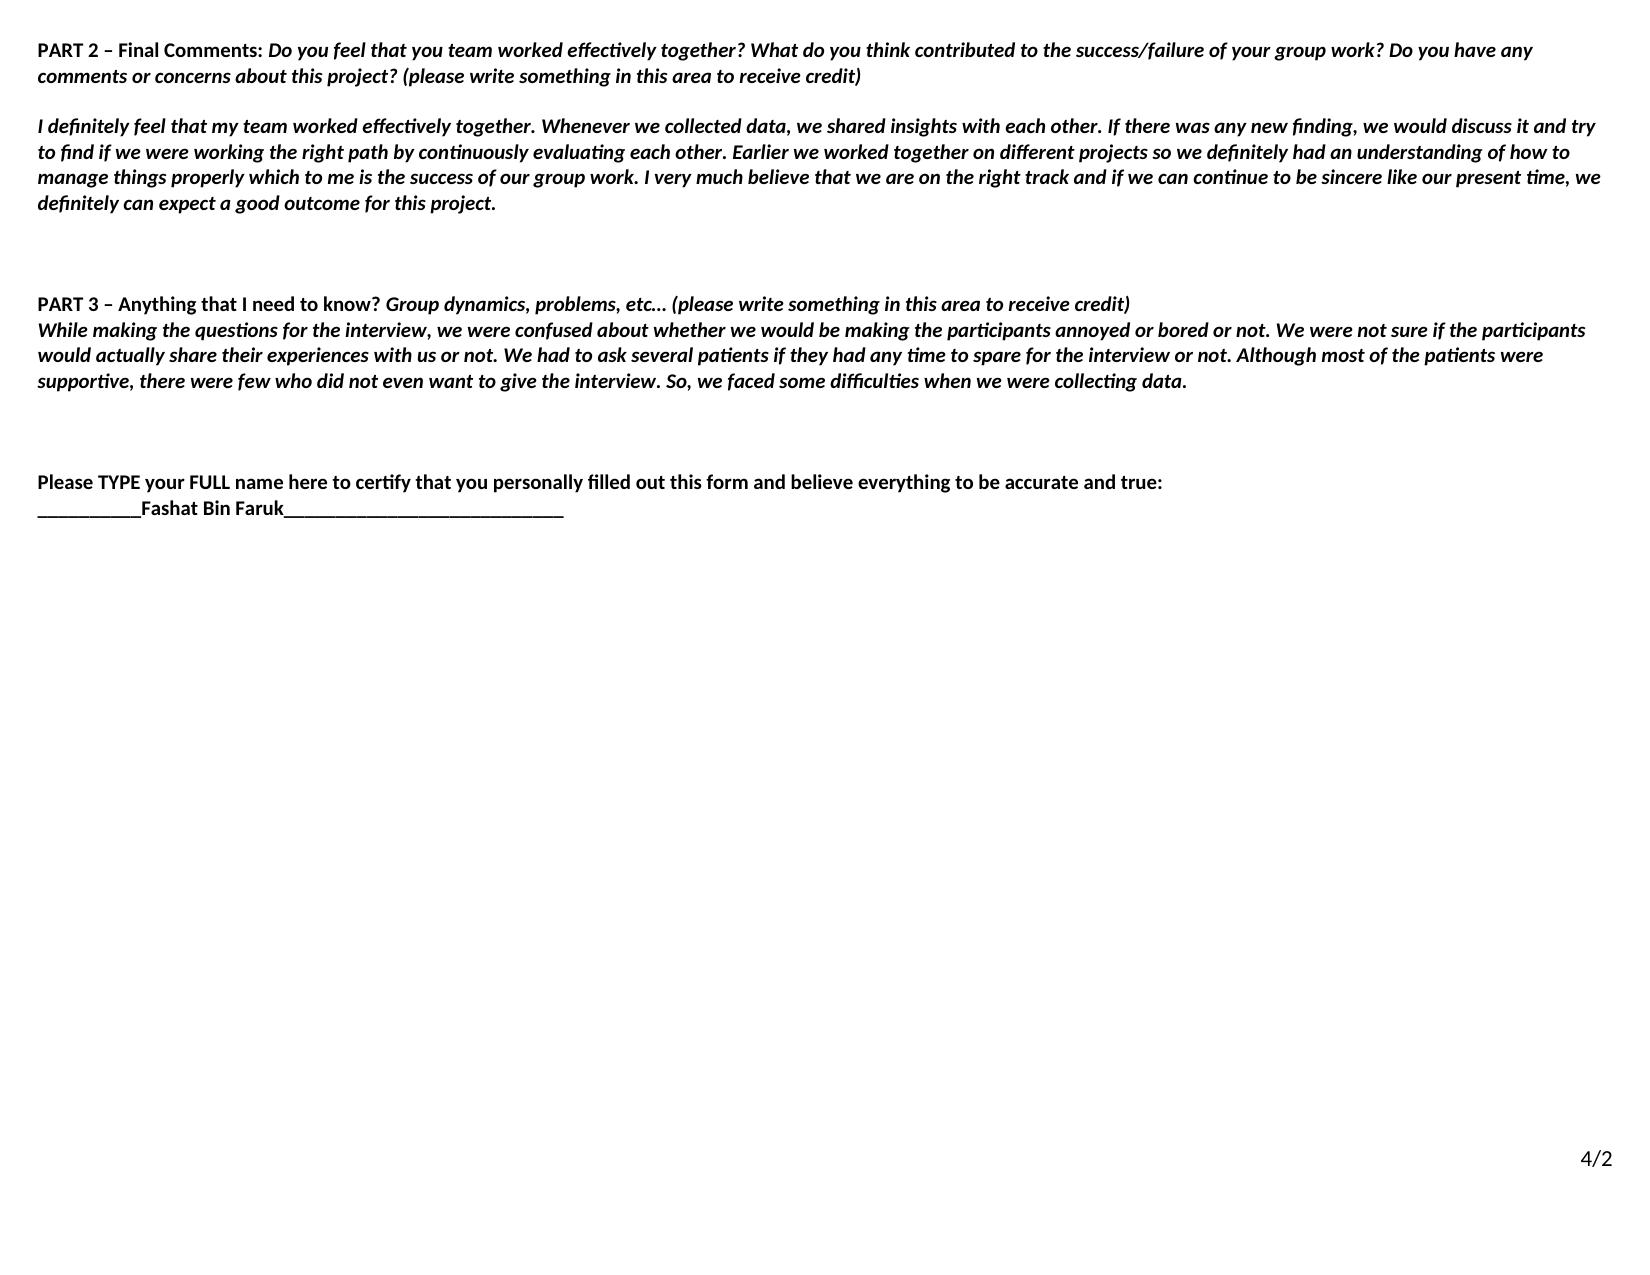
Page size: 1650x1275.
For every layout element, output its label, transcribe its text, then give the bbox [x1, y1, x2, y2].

text While making the questions for the interview, we were confused about whether we would be making the participants annoyed or bored or not. We were not sure if the participants would actually share their experiences with us or not. We had to ask several patients if they had any time to spare for the interview or not. Although most of the patients were supportive, there were few who did not even want to give the interview. So, we faced some difficulties when we were collecting data. [37, 317, 1612, 393]
text I definitely feel that my team worked effectively together. Whenever we collected data, we shared insights with each other. If there was any new finding, we would discuss it and try to find if we were working the right path by continuously evaluating each other. Earlier we worked together on different projects so we definitely had an understanding of how to manage things properly which to me is the success of our group work. I very much believe that we are on the right track and if we can continue to be sincere like our present time, we definitely can expect a good outcome for this project. [37, 114, 1612, 215]
text PART 3 – Anything that I need to know? Group dynamics, problems, etc… (please write something in this area to receive credit) [37, 292, 1612, 317]
text PART 2 – Final Comments: Do you feel that you team worked effectively together? What do you think contributed to the success/failure of your group work? Do you have any comments or concerns about this project? (please write something in this area to receive credit) [37, 37, 1612, 88]
text Please TYPE your FULL name here to certify that you personally filled out this form and believe everything to be accurate and true: [37, 469, 1612, 495]
text __________Fashat Bin Faruk___________________________ [37, 495, 1612, 520]
